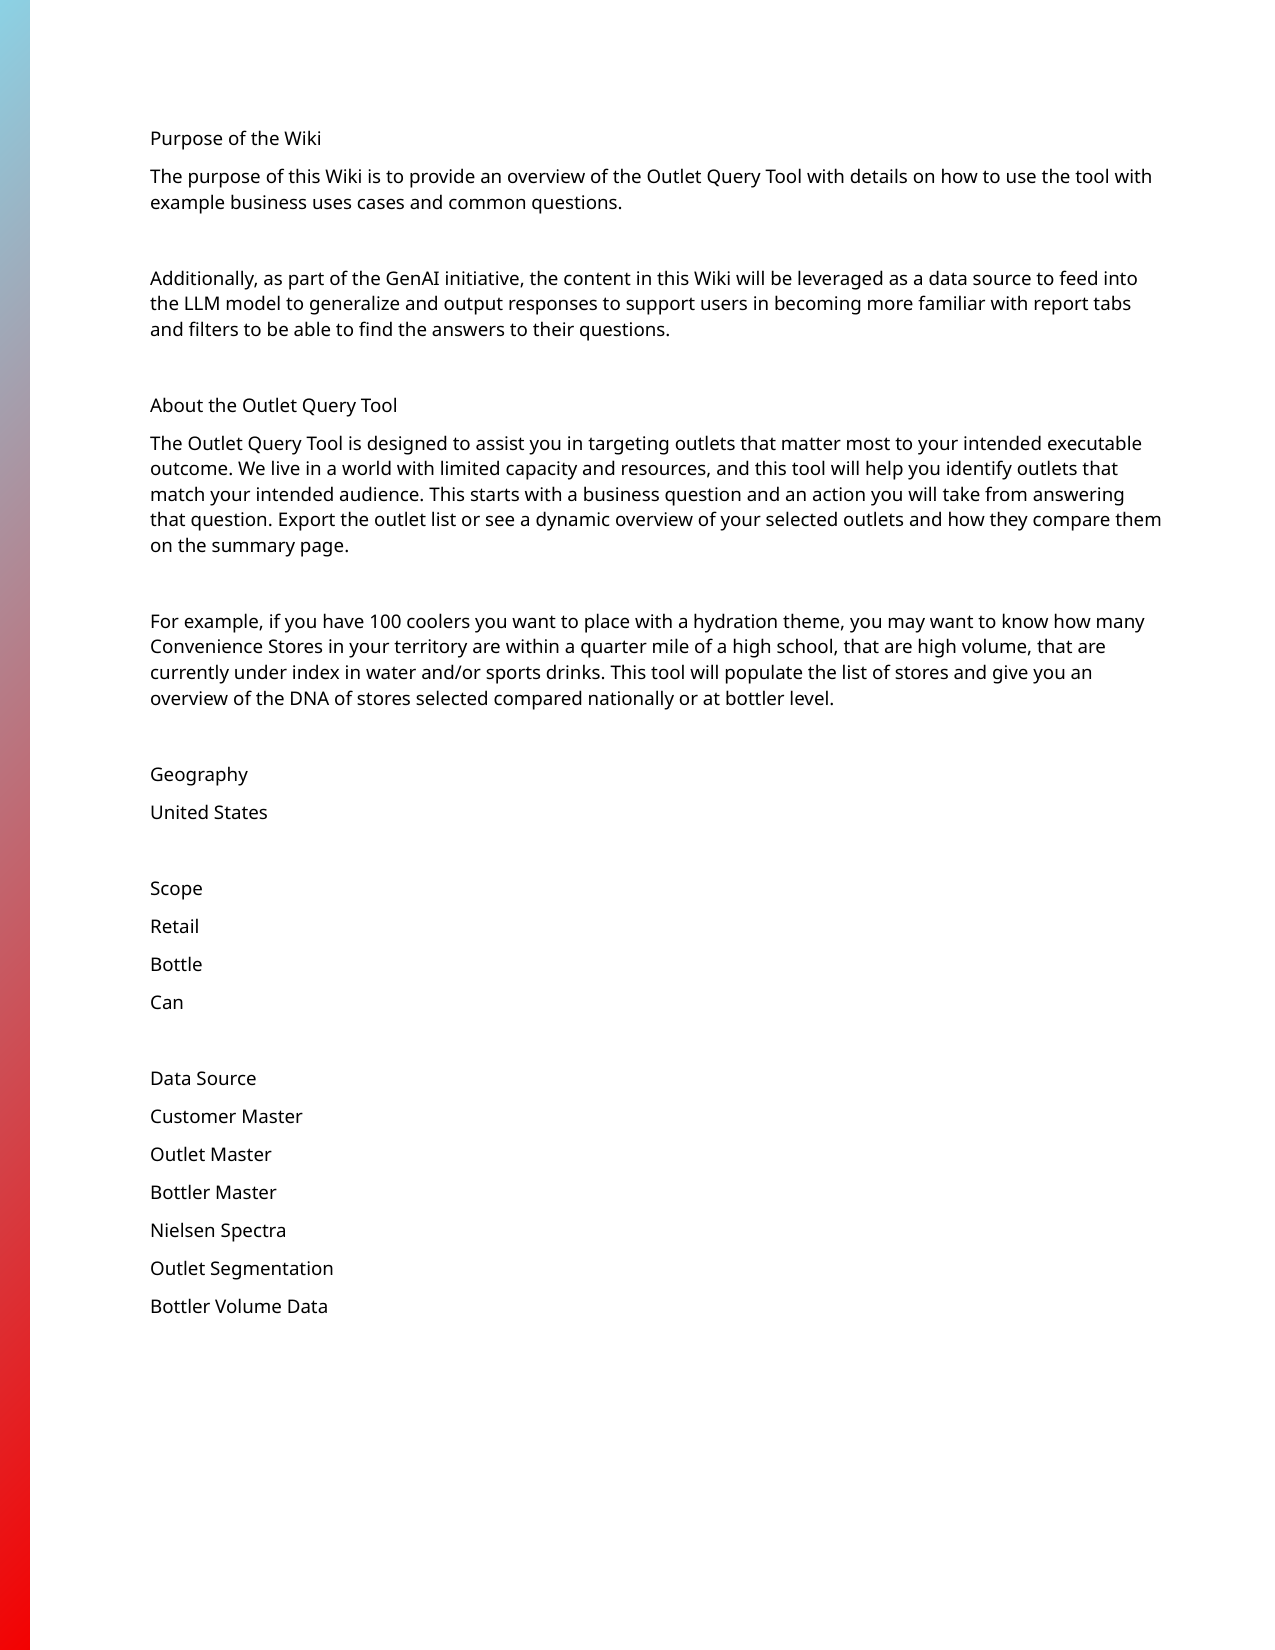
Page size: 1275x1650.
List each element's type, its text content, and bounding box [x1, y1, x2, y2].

text Outlet Segmentation [150, 1255, 1162, 1281]
text Nielsen Spectra [150, 1217, 1162, 1243]
text United States [150, 799, 1162, 824]
text Geography [150, 761, 1162, 786]
text Additionally, as part of the GenAI initiative, the content in this Wiki will be leveraged as a data source to feed into the LLM model to generalize and output responses to support users in becoming more familiar with report tabs and filters to be able to find the answers to their questions. [150, 265, 1162, 342]
text Purpose of the Wiki [150, 126, 1162, 151]
text Retail [150, 913, 1162, 938]
text Bottle [150, 951, 1162, 977]
text The purpose of this Wiki is to provide an overview of the Outlet Query Tool with details on how to use the tool with example business uses cases and common questions. [150, 163, 1162, 214]
text Can [150, 989, 1162, 1014]
text The Outlet Query Tool is designed to assist you in targeting outlets that matter most to your intended executable outcome. We live in a world with limited capacity and resources, and this tool will help you identify outlets that match your intended audience. This starts with a business question and an action you will take from answering that question. Export the outlet list or see a dynamic overview of your selected outlets and how they compare them on the summary page. [150, 430, 1162, 558]
text Outlet Master [150, 1141, 1162, 1167]
text For example, if you have 100 coolers you want to place with a hydration theme, you may want to know how many Convenience Stores in your territory are within a quarter mile of a high school, that are high volume, that are currently under index in water and/or sports drinks. This tool will populate the list of stores and give you an overview of the DNA of stores selected compared nationally or at bottler level. [150, 608, 1162, 710]
text About the Outlet Query Tool [150, 392, 1162, 418]
text Bottler Master [150, 1179, 1162, 1205]
text Bottler Volume Data [150, 1293, 1162, 1319]
text Data Source [150, 1065, 1162, 1091]
text Scope [150, 875, 1162, 901]
text Customer Master [150, 1103, 1162, 1129]
